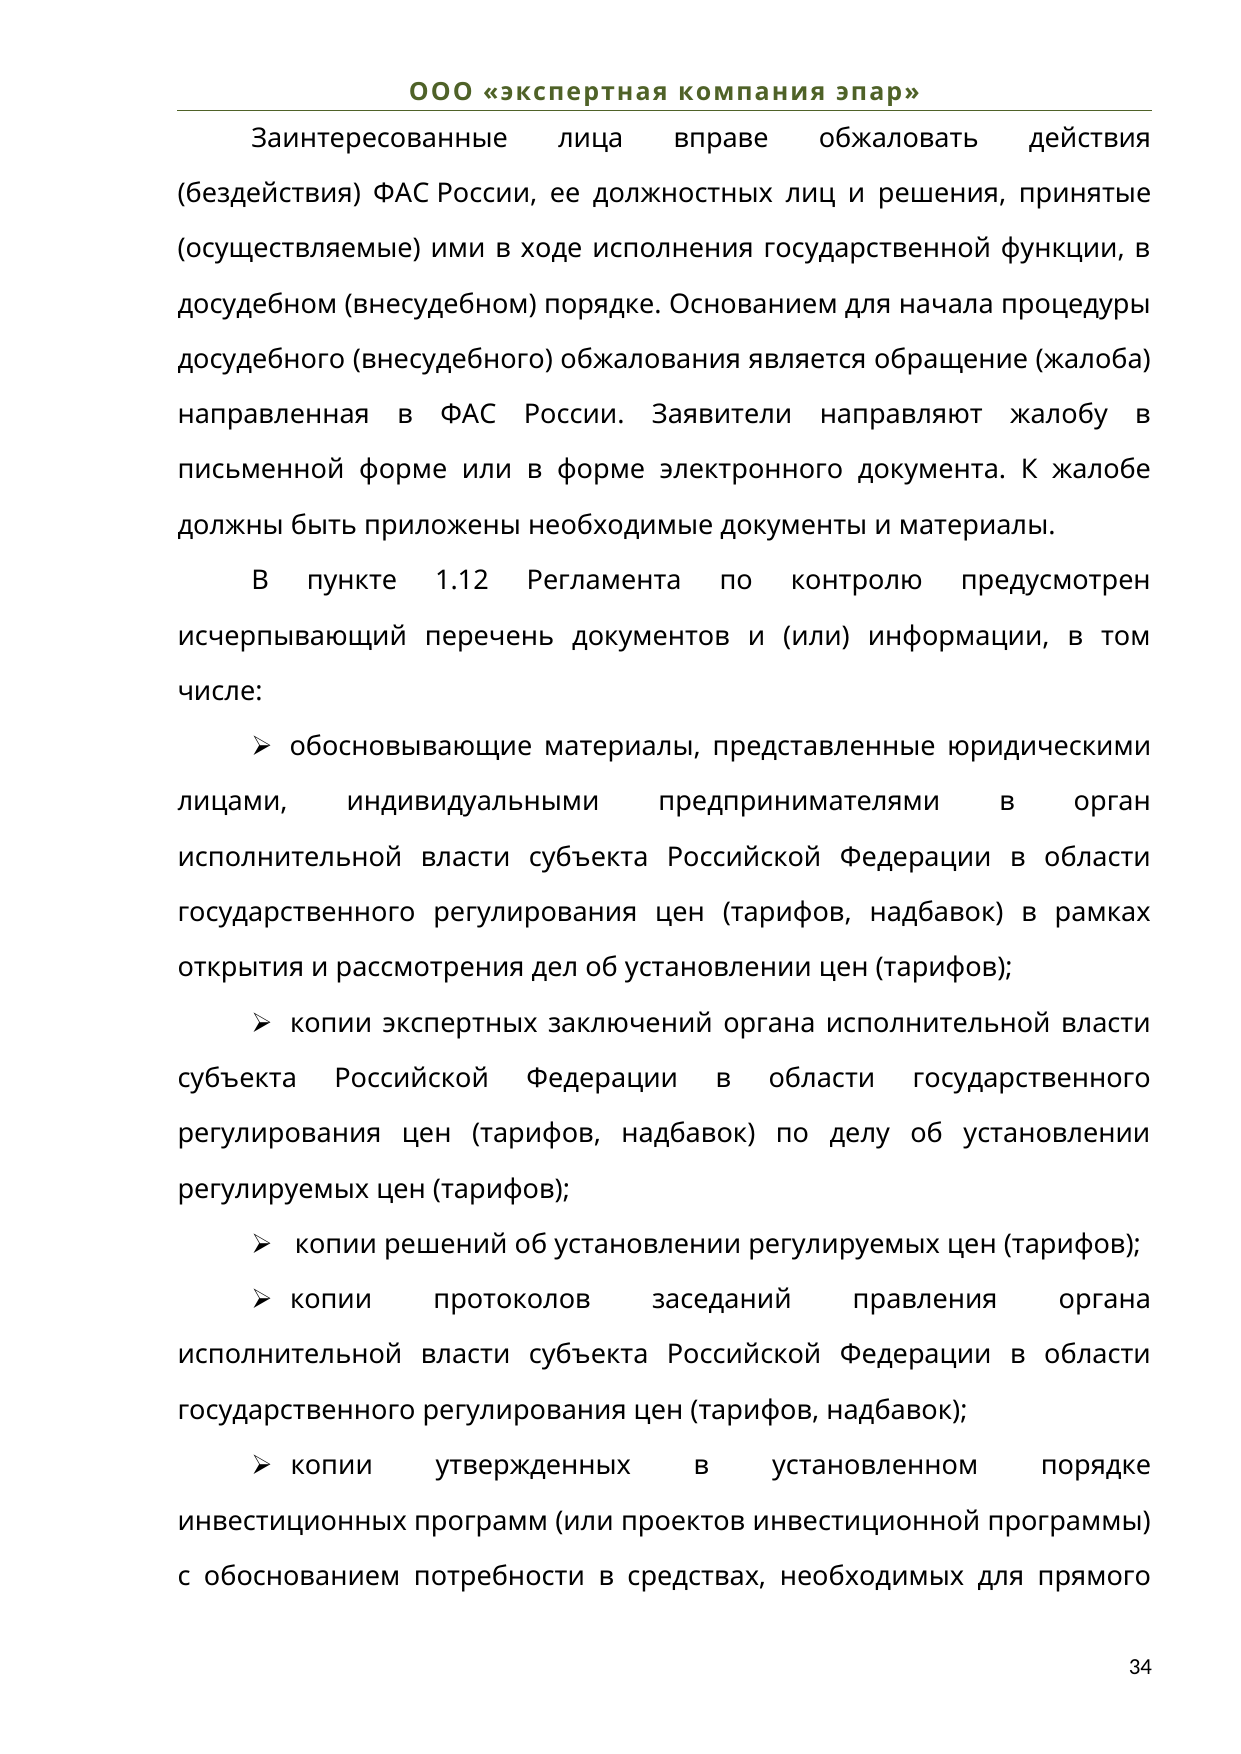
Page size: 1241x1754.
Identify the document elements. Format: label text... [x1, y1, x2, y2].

list обосновывающие материалы, представленные юридическими лицами, индивидуальными предпринимателями в орган исполнительной власти субъекта Российской Федерации в области государственного регулирования цен (тарифов, надбавок) в рамках открытия и рассмотрения дел об установлении цен (тарифов); [177, 727, 1152, 985]
list копии экспертных заключений органа исполнительной власти субъекта Российской Федерации в области государственного регулирования цен (тарифов, надбавок) по делу об установлении регулируемых цен (тарифов); [177, 1003, 1152, 1206]
list копии решений об установлении регулируемых цен (тарифов); [177, 1224, 1152, 1261]
text Заинтересованные лица вправе обжаловать действия (бездействия) ФАС России, ее должностных лиц и решения, принятые (осуществляемые) ими в ходе исполнения государственной функции, в досудебном (внесудебном) порядке. Основанием для начала процедуры досудебного (внесудебного) обжалования является обращение (жалоба) направленная в ФАС России. Заявители направляют жалобу в письменной форме или в форме электронного документа. К жалобе должны быть приложены необходимые документы и материалы. [177, 118, 1152, 542]
list копии протоколов заседаний правления органа исполнительной власти субъекта Российской Федерации в области государственного регулирования цен (тарифов, надбавок); [177, 1280, 1152, 1427]
text В пункте 1.12 Регламента по контролю предусмотрен исчерпывающий перечень документов и (или) информации, в том числе: [177, 561, 1152, 708]
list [177, 1446, 1152, 1593]
